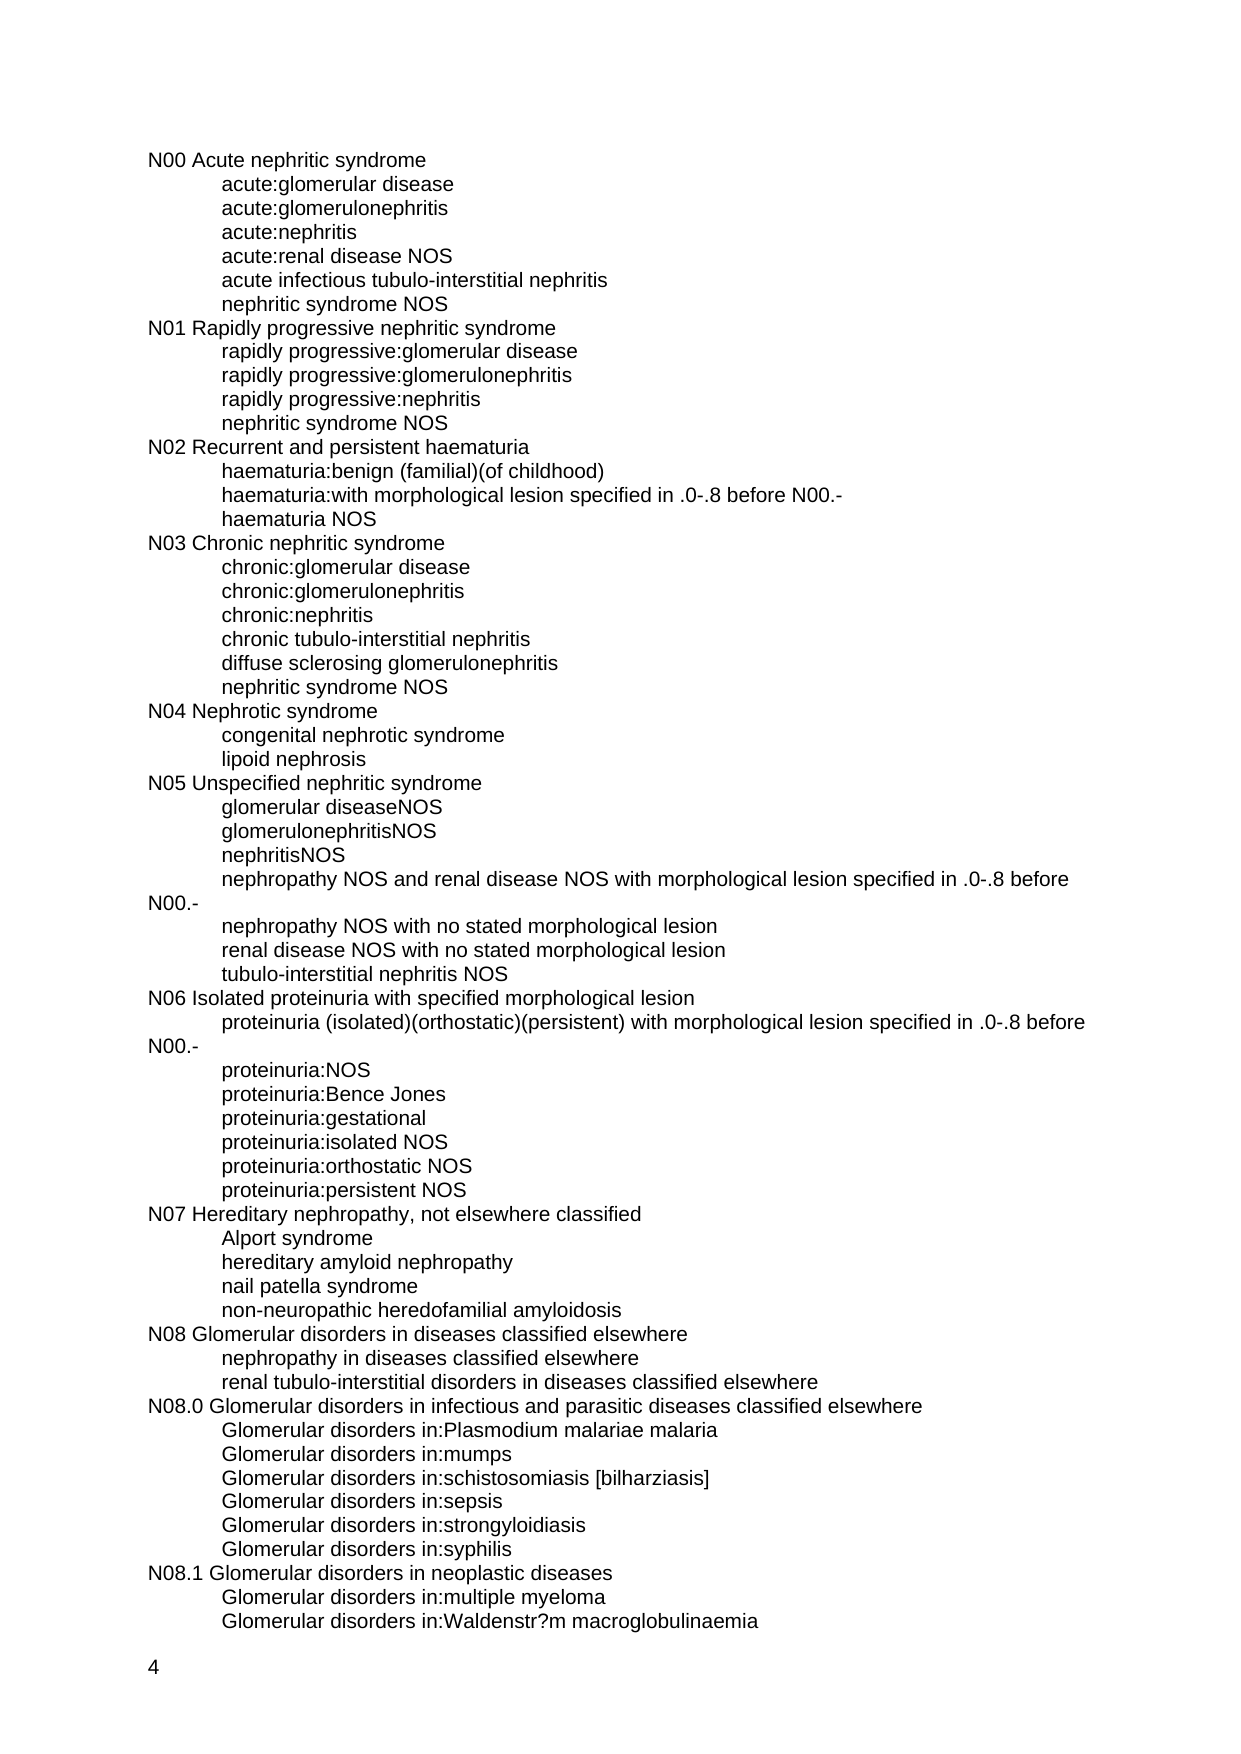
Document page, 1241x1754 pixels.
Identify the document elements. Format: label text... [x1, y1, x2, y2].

text N03 Chronic nephritic syndrome [148, 531, 1092, 555]
text Glomerular disorders in:strongyloidiasis [148, 1513, 1092, 1537]
text N04 Nephrotic syndrome [148, 699, 1092, 723]
text haematuria:benign (familial)(of childhood) [148, 459, 1092, 483]
text proteinuria:gestational [148, 1106, 1092, 1130]
text glomerular diseaseNOS [148, 794, 1092, 818]
text Glomerular disorders in:multiple myeloma [148, 1585, 1092, 1609]
text glomerulonephritisNOS [148, 818, 1092, 842]
text N06 Isolated proteinuria with specified morphological lesion [148, 986, 1092, 1010]
text acute:nephritis [148, 219, 1092, 243]
text Glomerular disorders in:syphilis [148, 1537, 1092, 1561]
text chronic tubulo-interstitial nephritis [148, 627, 1092, 651]
text acute:glomerular disease [148, 172, 1092, 196]
text acute:glomerulonephritis [148, 196, 1092, 219]
text haematuria NOS [148, 507, 1092, 531]
text N02 Recurrent and persistent haematuria [148, 435, 1092, 459]
text N00 Acute nephritic syndrome [148, 148, 1092, 172]
text nephritisNOS [148, 842, 1092, 866]
text chronic:nephritis [148, 603, 1092, 627]
text proteinuria:persistent NOS [148, 1178, 1092, 1202]
text nephropathy NOS and renal disease NOS with morphological lesion specified in .0-.8 before N00.- [148, 866, 1092, 914]
text nephritic syndrome NOS [148, 675, 1092, 699]
text N08.0 Glomerular disorders in infectious and parasitic diseases classified elsewhere [148, 1393, 1092, 1417]
text lipoid nephrosis [148, 747, 1092, 771]
text rapidly progressive:nephritis [148, 387, 1092, 411]
text nephritic syndrome NOS [148, 291, 1092, 315]
text proteinuria:NOS [148, 1058, 1092, 1082]
text rapidly progressive:glomerular disease [148, 339, 1092, 363]
text tubulo-interstitial nephritis NOS [148, 962, 1092, 986]
text rapidly progressive:glomerulonephritis [148, 363, 1092, 387]
text proteinuria (isolated)(orthostatic)(persistent) with morphological lesion specified in .0-.8 before N00.- [148, 1010, 1092, 1058]
text nephropathy in diseases classified elsewhere [148, 1346, 1092, 1369]
text Alport syndrome [148, 1226, 1092, 1250]
text Glomerular disorders in:schistosomiasis [bilharziasis] [148, 1465, 1092, 1489]
text nephropathy NOS with no stated morphological lesion [148, 914, 1092, 938]
text nail patella syndrome [148, 1274, 1092, 1298]
text Glomerular disorders in:sepsis [148, 1489, 1092, 1513]
text proteinuria:orthostatic NOS [148, 1154, 1092, 1178]
text diffuse sclerosing glomerulonephritis [148, 651, 1092, 675]
text N05 Unspecified nephritic syndrome [148, 771, 1092, 794]
text renal tubulo-interstitial disorders in diseases classified elsewhere [148, 1369, 1092, 1393]
text Glomerular disorders in:Plasmodium malariae malaria [148, 1417, 1092, 1441]
text proteinuria:Bence Jones [148, 1082, 1092, 1106]
text chronic:glomerulonephritis [148, 579, 1092, 603]
text acute infectious tubulo-interstitial nephritis [148, 267, 1092, 291]
text haematuria:with morphological lesion specified in .0-.8 before N00.- [148, 483, 1092, 507]
text hereditary amyloid nephropathy [148, 1250, 1092, 1274]
text chronic:glomerular disease [148, 555, 1092, 579]
text N01 Rapidly progressive nephritic syndrome [148, 315, 1092, 339]
text Glomerular disorders in:Waldenstr?m macroglobulinaemia [148, 1609, 1092, 1633]
text non-neuropathic heredofamilial amyloidosis [148, 1298, 1092, 1322]
text acute:renal disease NOS [148, 243, 1092, 267]
text nephritic syndrome NOS [148, 411, 1092, 435]
text proteinuria:isolated NOS [148, 1130, 1092, 1154]
text N08.1 Glomerular disorders in neoplastic diseases [148, 1561, 1092, 1585]
text renal disease NOS with no stated morphological lesion [148, 938, 1092, 962]
text Glomerular disorders in:mumps [148, 1441, 1092, 1465]
text congenital nephrotic syndrome [148, 723, 1092, 747]
text N07 Hereditary nephropathy, not elsewhere classified [148, 1202, 1092, 1226]
text N08 Glomerular disorders in diseases classified elsewhere [148, 1322, 1092, 1346]
